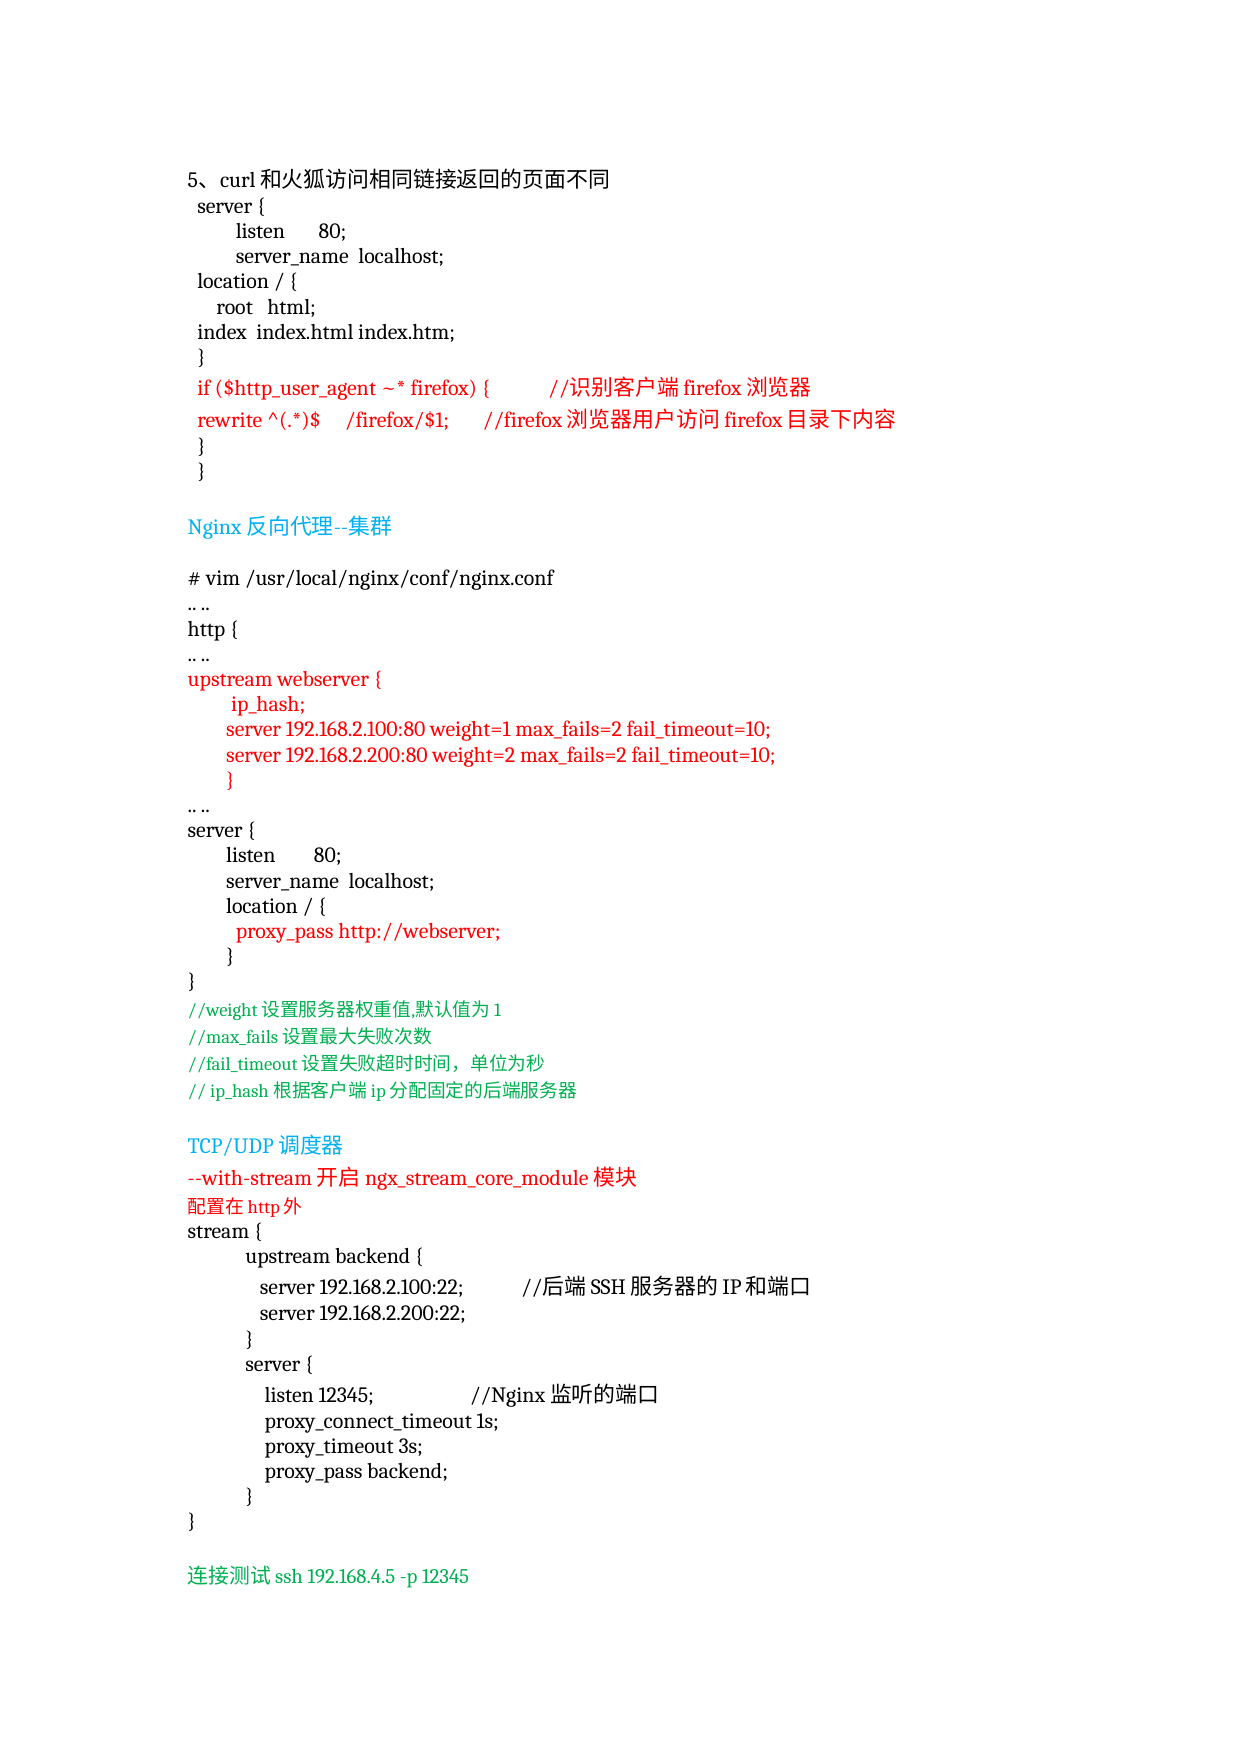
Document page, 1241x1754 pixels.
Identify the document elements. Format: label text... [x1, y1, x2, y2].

text stream { [187, 1219, 1053, 1244]
text // ip_hash 根据客户端ip分配固定的后端服务器 [187, 1076, 1053, 1103]
text //weight设置服务器权重值,默认值为1 [187, 994, 1053, 1022]
text server_name localhost; [187, 868, 1053, 894]
text } [187, 969, 1053, 994]
text location / { [187, 269, 1053, 294]
text if ($http_user_agent ~* firefox) { //识别客户端firefox浏览器 [187, 370, 1053, 402]
text .. .. [187, 642, 1053, 667]
text # vim /usr/local/nginx/conf/nginx.conf [187, 566, 1053, 591]
text //fail_timeout设置失败超时时间，单位为秒 [187, 1049, 1053, 1076]
text proxy_pass backend; [187, 1459, 1053, 1484]
text server { [187, 194, 1053, 219]
text } [187, 1484, 1053, 1509]
text } [187, 1326, 1053, 1351]
text Nginx反向代理--集群 [187, 509, 1053, 541]
text proxy_timeout 3s; [187, 1433, 1053, 1459]
text 配置在http外 [187, 1192, 1053, 1219]
text } [187, 459, 1053, 484]
text rewrite ^(.*)$ /firefox/$1; //firefox浏览器用户访问firefox目录下内容 [187, 402, 1053, 433]
text server_name localhost; [187, 244, 1053, 269]
text ip_hash; [187, 692, 1053, 717]
text server { [187, 1351, 1053, 1377]
text proxy_connect_timeout 1s; [187, 1408, 1053, 1433]
text listen 12345; //Nginx监听的端口 [187, 1377, 1053, 1408]
text } [187, 768, 1053, 793]
text } [187, 944, 1053, 969]
text server 192.168.2.100:22; //后端SSH服务器的IP和端口 [187, 1269, 1053, 1301]
text upstream webserver { [187, 667, 1053, 692]
text } [187, 345, 1053, 370]
text server 192.168.2.100:80 weight=1 max_fails=2 fail_timeout=10; [187, 717, 1053, 742]
text .. .. [187, 793, 1053, 818]
text .. .. [187, 591, 1053, 616]
text TCP/UDP调度器 [187, 1128, 1053, 1160]
text listen 80; [187, 843, 1053, 868]
text //max_fails设置最大失败次数 [187, 1022, 1053, 1049]
text 5、curl和火狐访问相同链接返回的页面不同 [187, 162, 1053, 194]
text server 192.168.2.200:80 weight=2 max_fails=2 fail_timeout=10; [187, 742, 1053, 768]
text server { [187, 818, 1053, 843]
text upstream backend { [187, 1244, 1053, 1269]
text http { [187, 616, 1053, 642]
text } [187, 433, 1053, 459]
text root html; [187, 294, 1053, 320]
text listen 80; [187, 219, 1053, 244]
text --with-stream 开启ngx_stream_core_module模块 [187, 1160, 1053, 1192]
text } [187, 1509, 1053, 1534]
text 连接测试ssh 192.168.4.5 -p 12345 [187, 1559, 1053, 1590]
text server 192.168.2.200:22; [187, 1301, 1053, 1326]
text proxy_pass http://webserver; [187, 919, 1053, 944]
text index index.html index.htm; [187, 320, 1053, 345]
text location / { [187, 894, 1053, 919]
